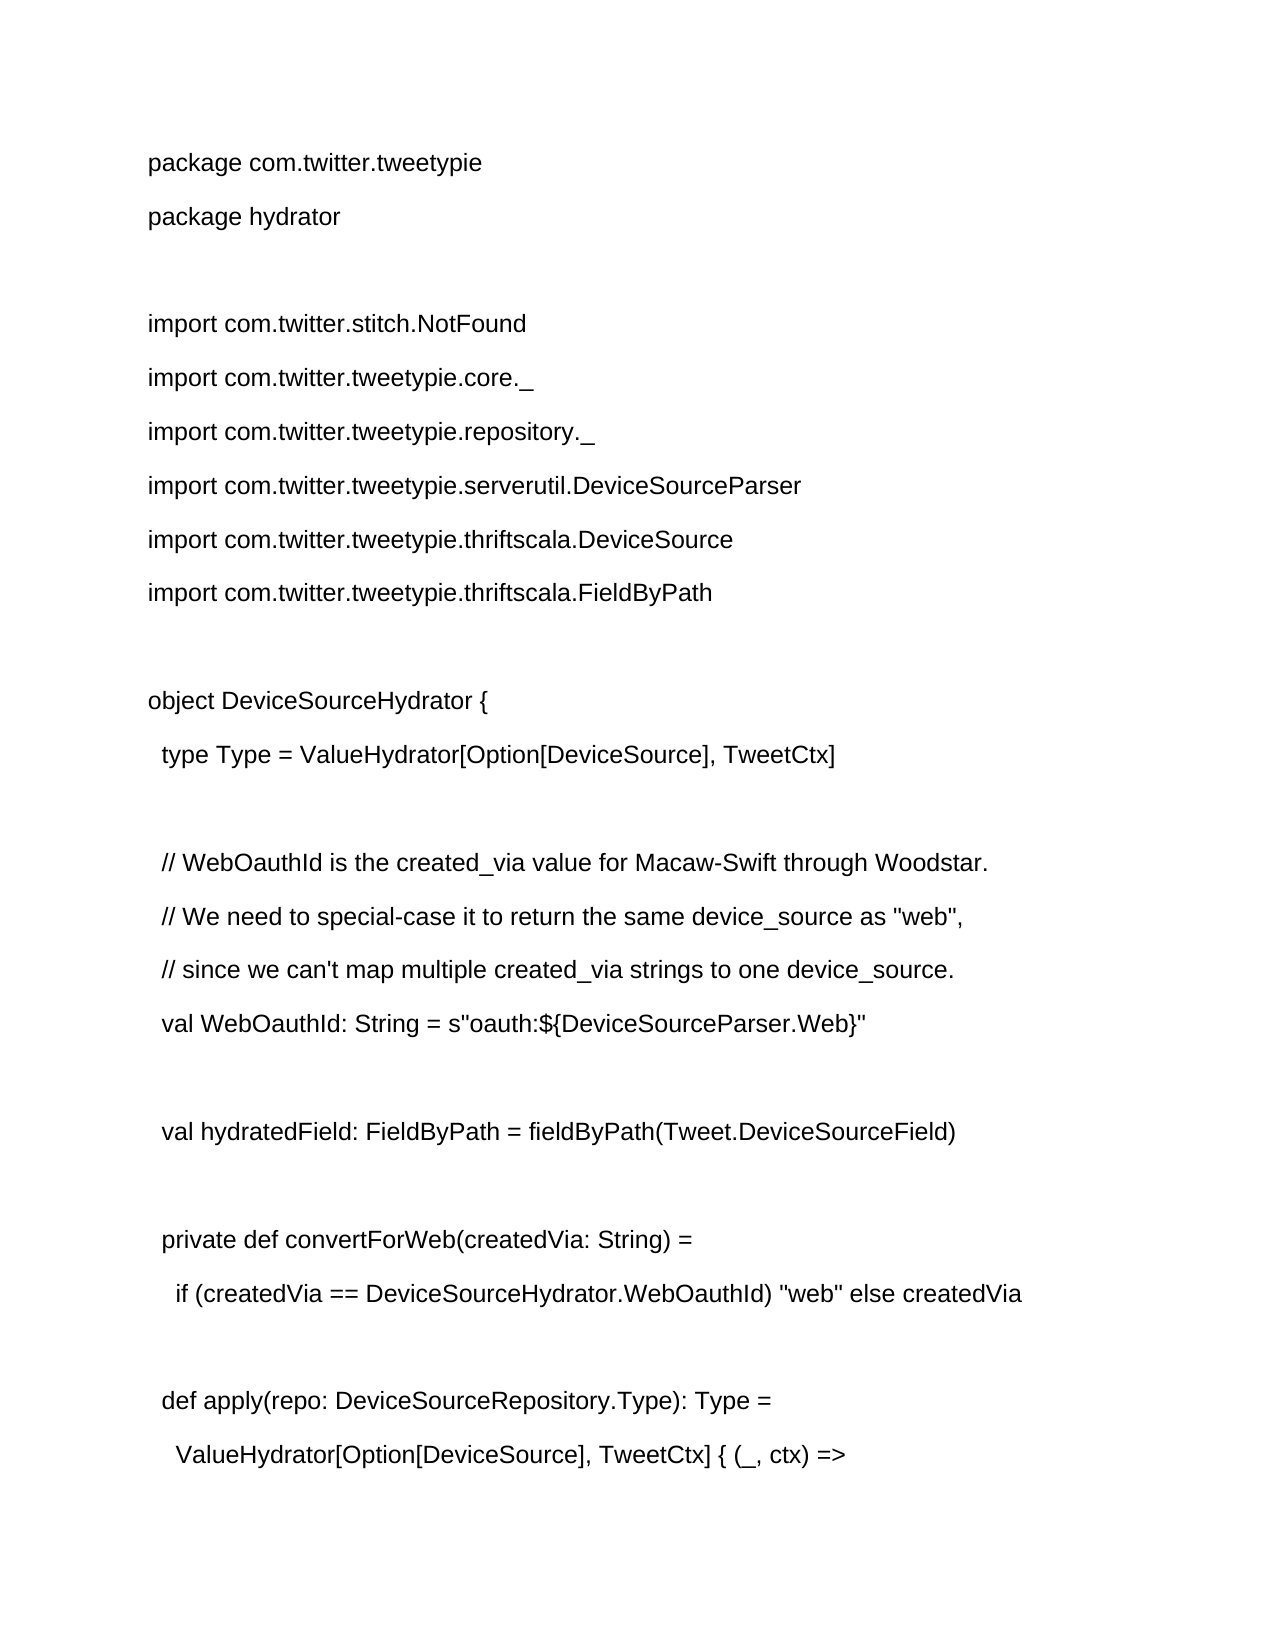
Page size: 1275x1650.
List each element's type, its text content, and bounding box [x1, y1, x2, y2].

text package hydrator [148, 201, 1127, 230]
text type Type = ValueHydrator[Option[DeviceSource], TweetCtx] [148, 740, 1127, 769]
text import com.twitter.tweetypie.thriftscala.DeviceSource [148, 524, 1127, 553]
text private def convertForWeb(createdVia: String) = [148, 1225, 1127, 1253]
text val hydratedField: FieldByPath = fieldByPath(Tweet.DeviceSourceField) [148, 1117, 1127, 1146]
text val WebOauthId: String = s"oauth:${DeviceSourceParser.Web}" [148, 1009, 1127, 1038]
text def apply(repo: DeviceSourceRepository.Type): Type = [148, 1386, 1127, 1415]
text // We need to special-case it to return the same device_source as "web", [148, 902, 1127, 930]
text import com.twitter.tweetypie.core._ [148, 363, 1127, 392]
text import com.twitter.stitch.NotFound [148, 309, 1127, 338]
text package com.twitter.tweetypie [148, 148, 1127, 176]
text if (createdVia == DeviceSourceHydrator.WebOauthId) "web" else createdVia [148, 1278, 1127, 1307]
text import com.twitter.tweetypie.repository._ [148, 417, 1127, 446]
text // WebOauthId is the created_via value for Macaw-Swift through Woodstar. [148, 848, 1127, 876]
text import com.twitter.tweetypie.thriftscala.FieldByPath [148, 578, 1127, 607]
text object DeviceSourceHydrator { [148, 686, 1127, 715]
text // since we can't map multiple created_via strings to one device_source. [148, 955, 1127, 984]
text ValueHydrator[Option[DeviceSource], TweetCtx] { (_, ctx) => [148, 1440, 1127, 1469]
text import com.twitter.tweetypie.serverutil.DeviceSourceParser [148, 471, 1127, 499]
